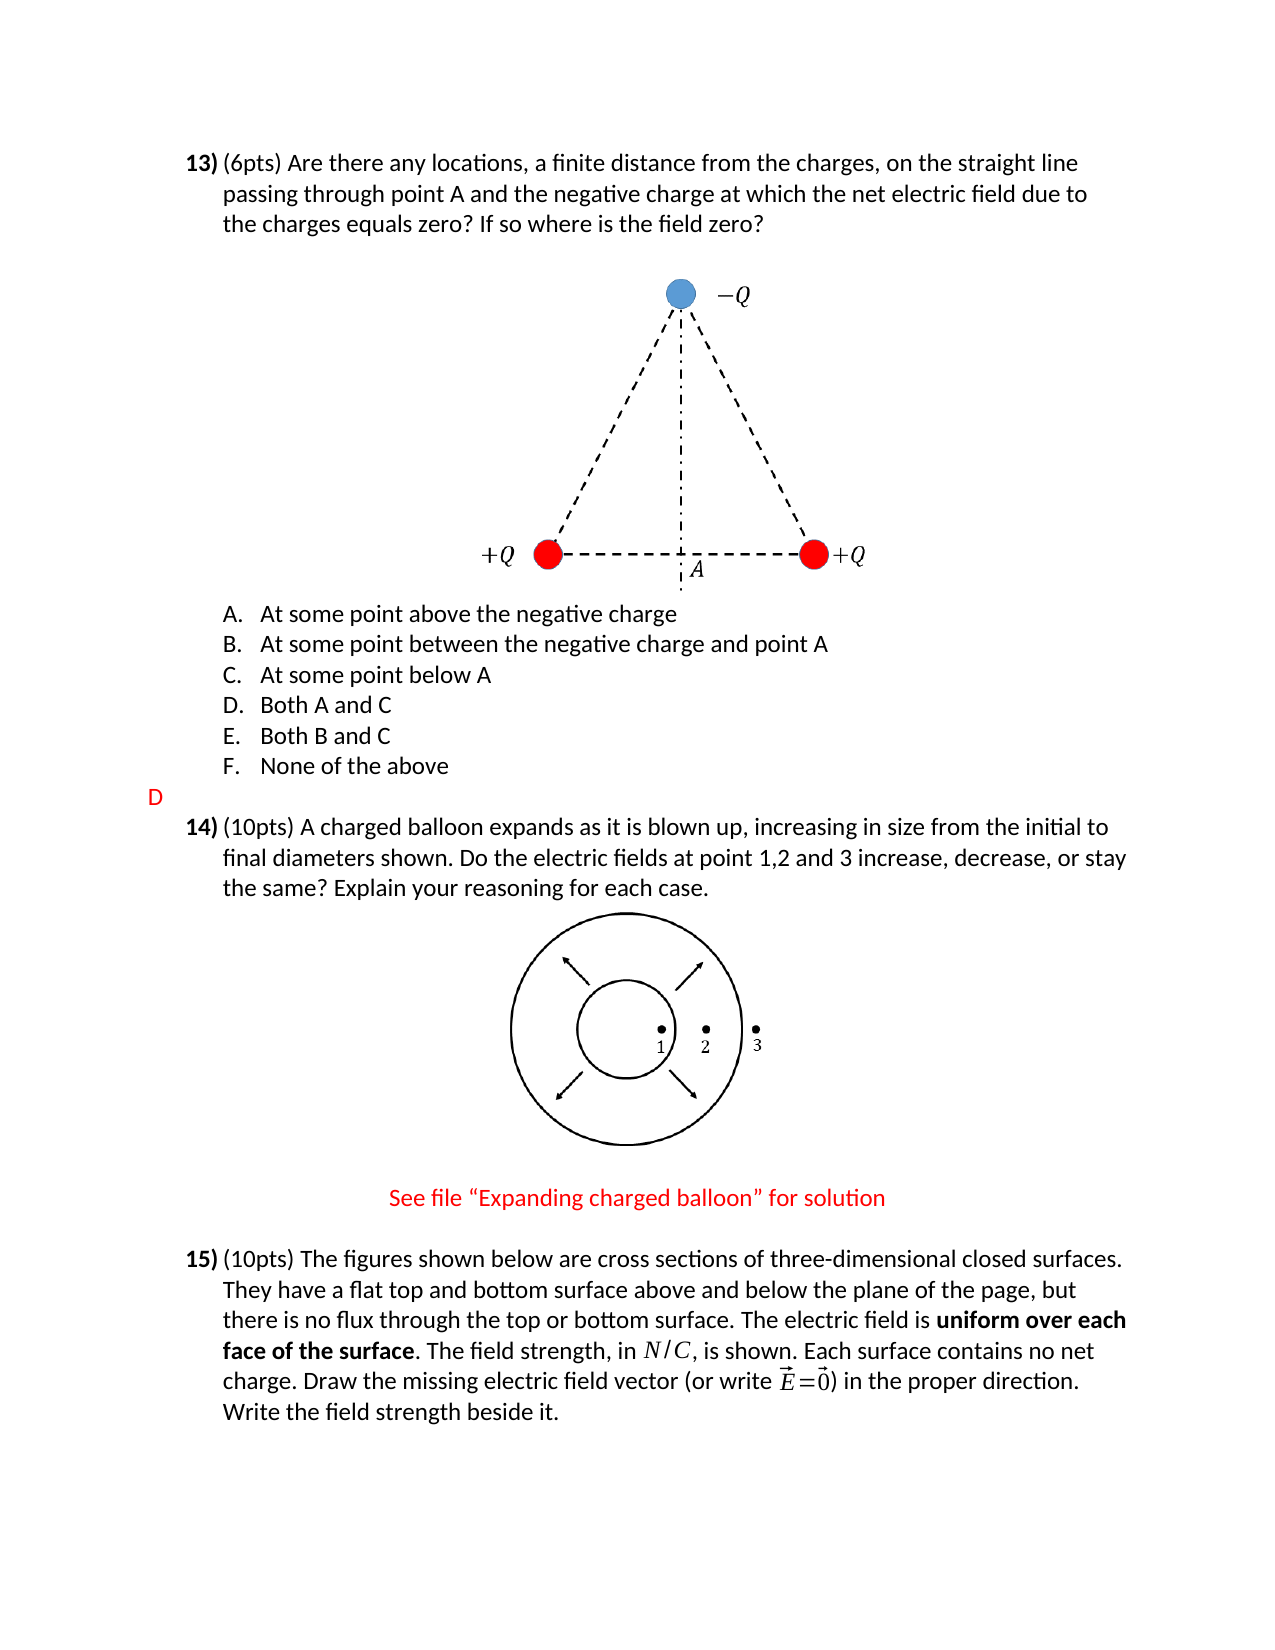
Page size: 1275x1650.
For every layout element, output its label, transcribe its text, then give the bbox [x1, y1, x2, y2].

text D [148, 781, 1127, 811]
picture [502, 903, 773, 1152]
list Both B and C [223, 720, 1127, 750]
text See file “Expanding charged balloon” for solution [148, 1182, 1127, 1213]
list Both A and C [223, 689, 1127, 720]
list (10pts) A charged balloon expands as it is blown up, increasing in size from the initial to final diameters shown. Do the electric fields at point 1,2 and 3 increase, decrease, or stay the same? Explain your reasoning for each case. [185, 811, 1127, 903]
list None of the above [223, 750, 1127, 781]
picture [470, 269, 880, 598]
list (10pts) The figures shown below are cross sections of three-dimensional closed surfaces. They have a flat top and bottom surface above and below the plane of the page, but there is no flux through the top or bottom surface. The electric field is uniform over each face of the surface. The field strength, in , is shown. Each surface contains no net charge. Draw the missing electric field vector (or write ) in the proper direction. Write the field strength beside it. [185, 1243, 1127, 1427]
list (6pts) Are there any locations, a finite distance from the charges, on the straight line passing through point A and the negative charge at which the net electric field due to the charges equals zero? If so where is the field zero? [185, 148, 1127, 239]
list At some point above the negative charge [223, 598, 1127, 628]
list At some point below A [223, 659, 1127, 689]
list At some point between the negative charge and point A [223, 628, 1127, 659]
